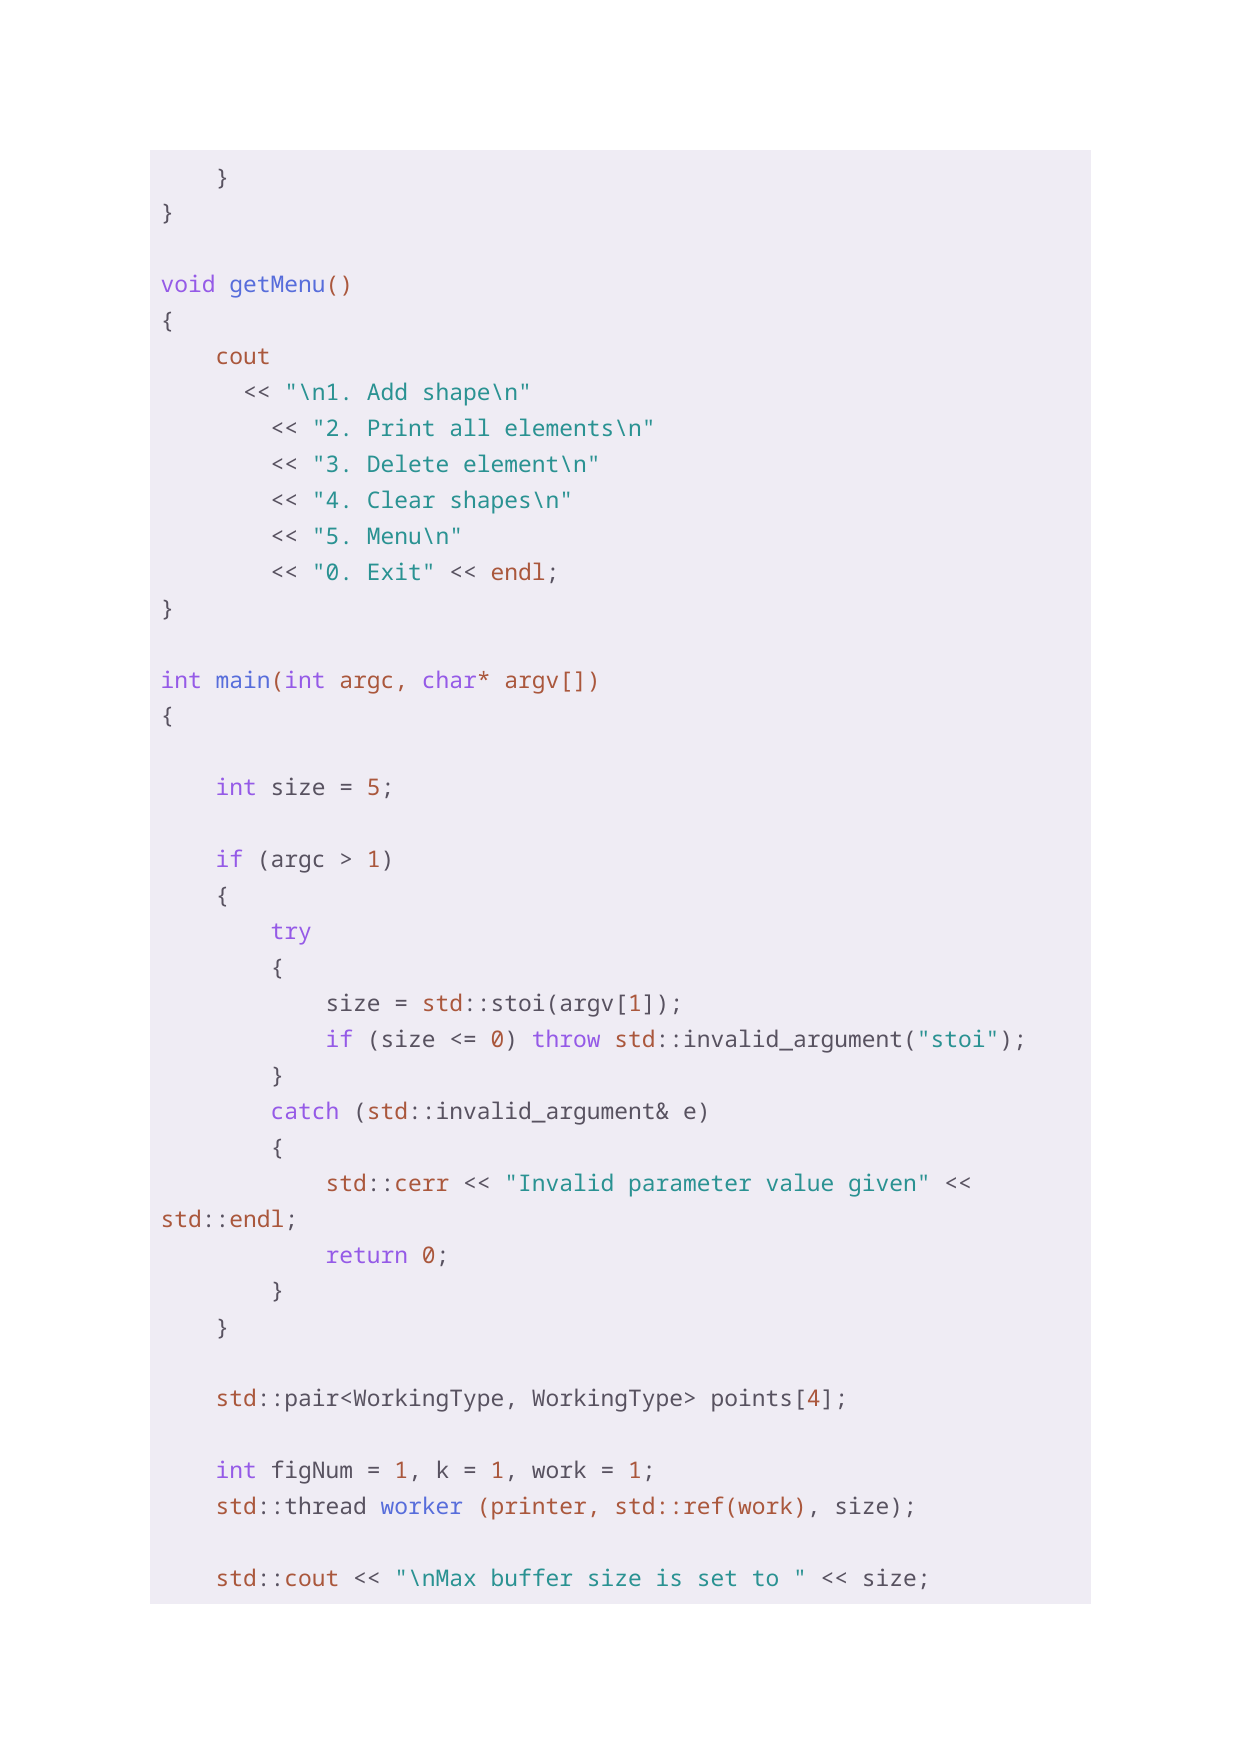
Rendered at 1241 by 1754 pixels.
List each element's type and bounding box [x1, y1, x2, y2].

table_header [150, 150, 1091, 1604]
